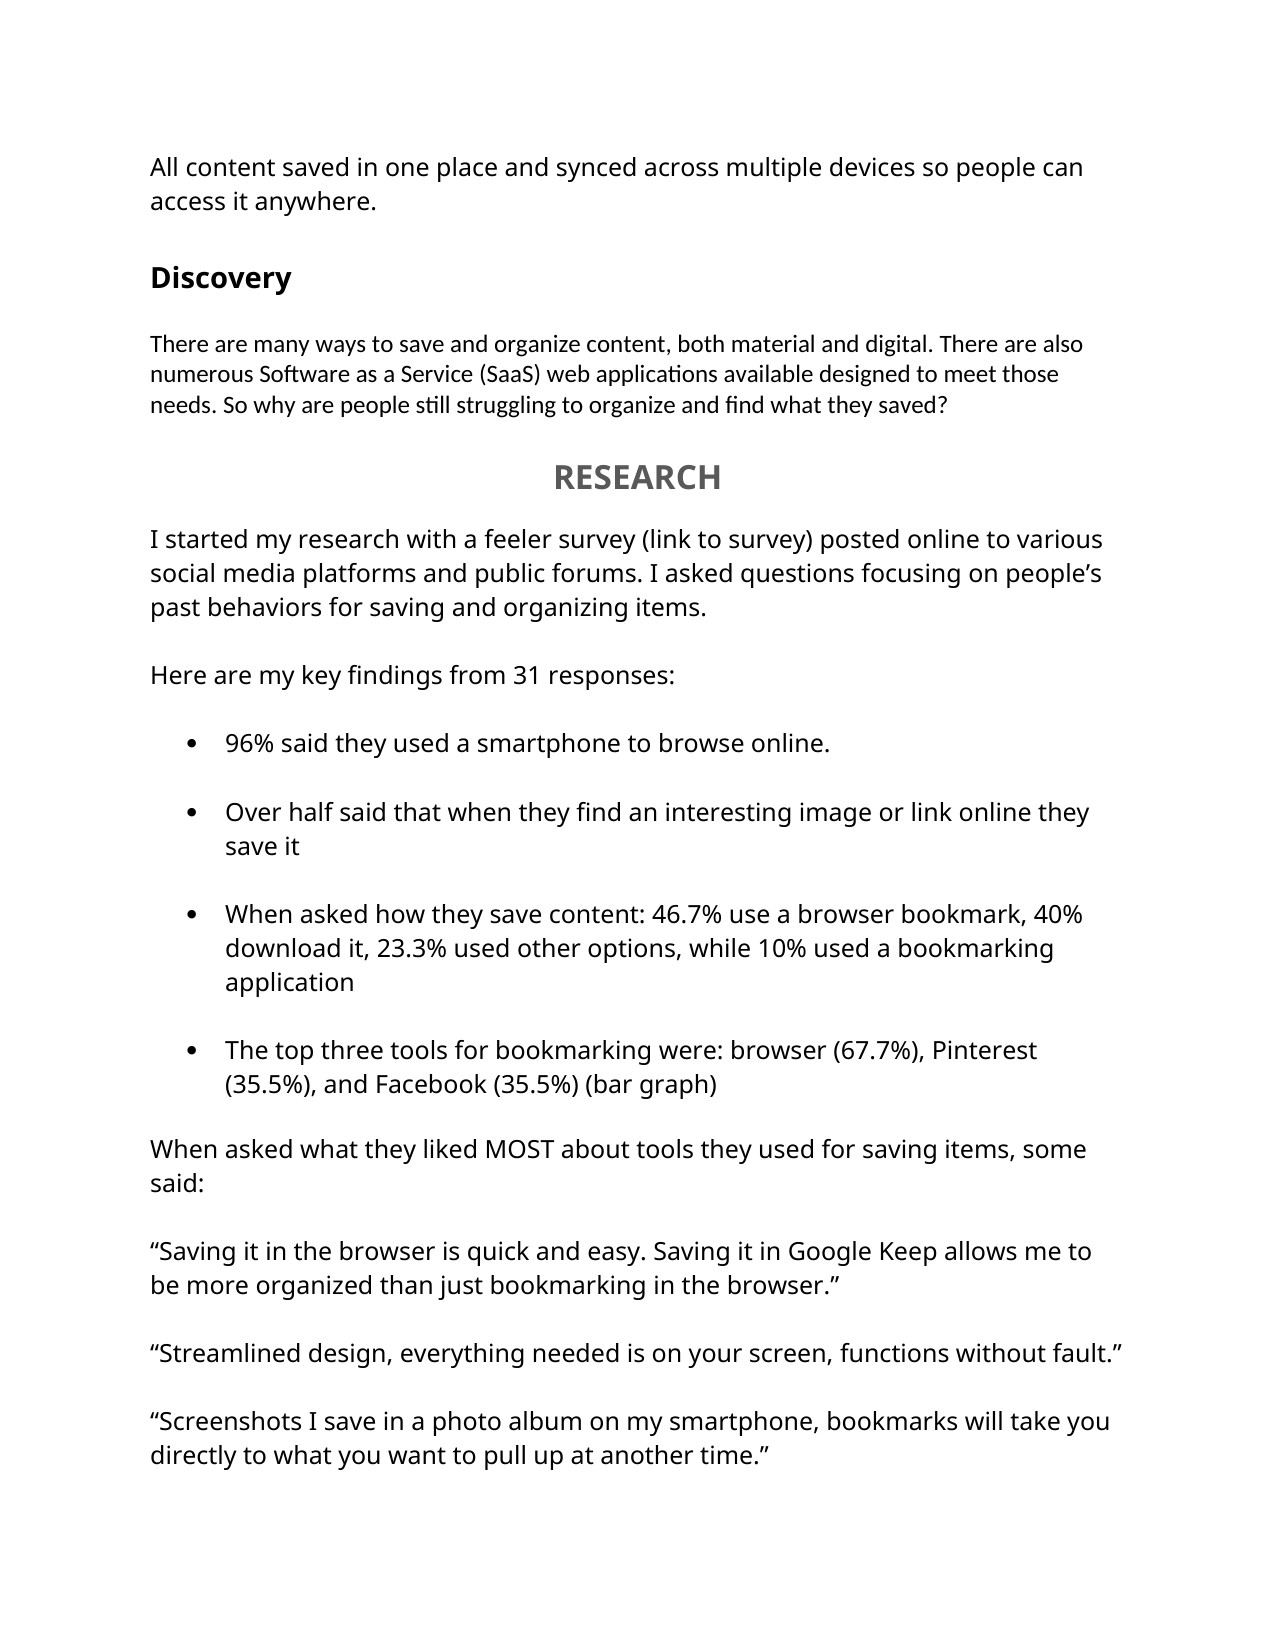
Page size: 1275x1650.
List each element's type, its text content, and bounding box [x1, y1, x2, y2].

text “Screenshots I save in a photo album on my smartphone, bookmarks will take you directly to what you want to pull up at another time.” [150, 1404, 1125, 1472]
text “Streamlined design, everything needed is on your screen, functions without fault.” [150, 1336, 1125, 1370]
text There are many ways to save and organize content, both material and digital. There are also numerous Software as a Service (SaaS) web applications available designed to meet those needs. So why are people still struggling to organize and find what they saved? [150, 328, 1125, 419]
text I started my research with a feeler survey (link to survey) posted online to various social media platforms and public forums. I asked questions focusing on people’s past behaviors for saving and organizing items. [150, 522, 1125, 624]
text When asked what they liked MOST about tools they used for saving items, some said: [150, 1131, 1125, 1199]
list Over half said that when they find an interesting image or link online they save it [187, 794, 1125, 862]
text “Saving it in the browser is quick and easy. Saving it in Google Keep allows me to be more organized than just bookmarking in the browser.” [150, 1233, 1125, 1302]
text Discovery [150, 258, 1125, 297]
text RESEARCH [150, 454, 1125, 499]
text Here are my key findings from 31 responses: [150, 624, 1125, 692]
text All content saved in one place and synced across multiple devices so people can access it anywhere. [150, 150, 1125, 218]
list When asked how they save content: 46.7% use a browser bookmark, 40% download it, 23.3% used other options, while 10% used a bookmarking application [187, 896, 1125, 999]
list 96% said they used a smartphone to browse online. [187, 726, 1125, 760]
list The top three tools for bookmarking were: browser (67.7%), Pinterest (35.5%), and Facebook (35.5%) (bar graph) [187, 1033, 1125, 1101]
